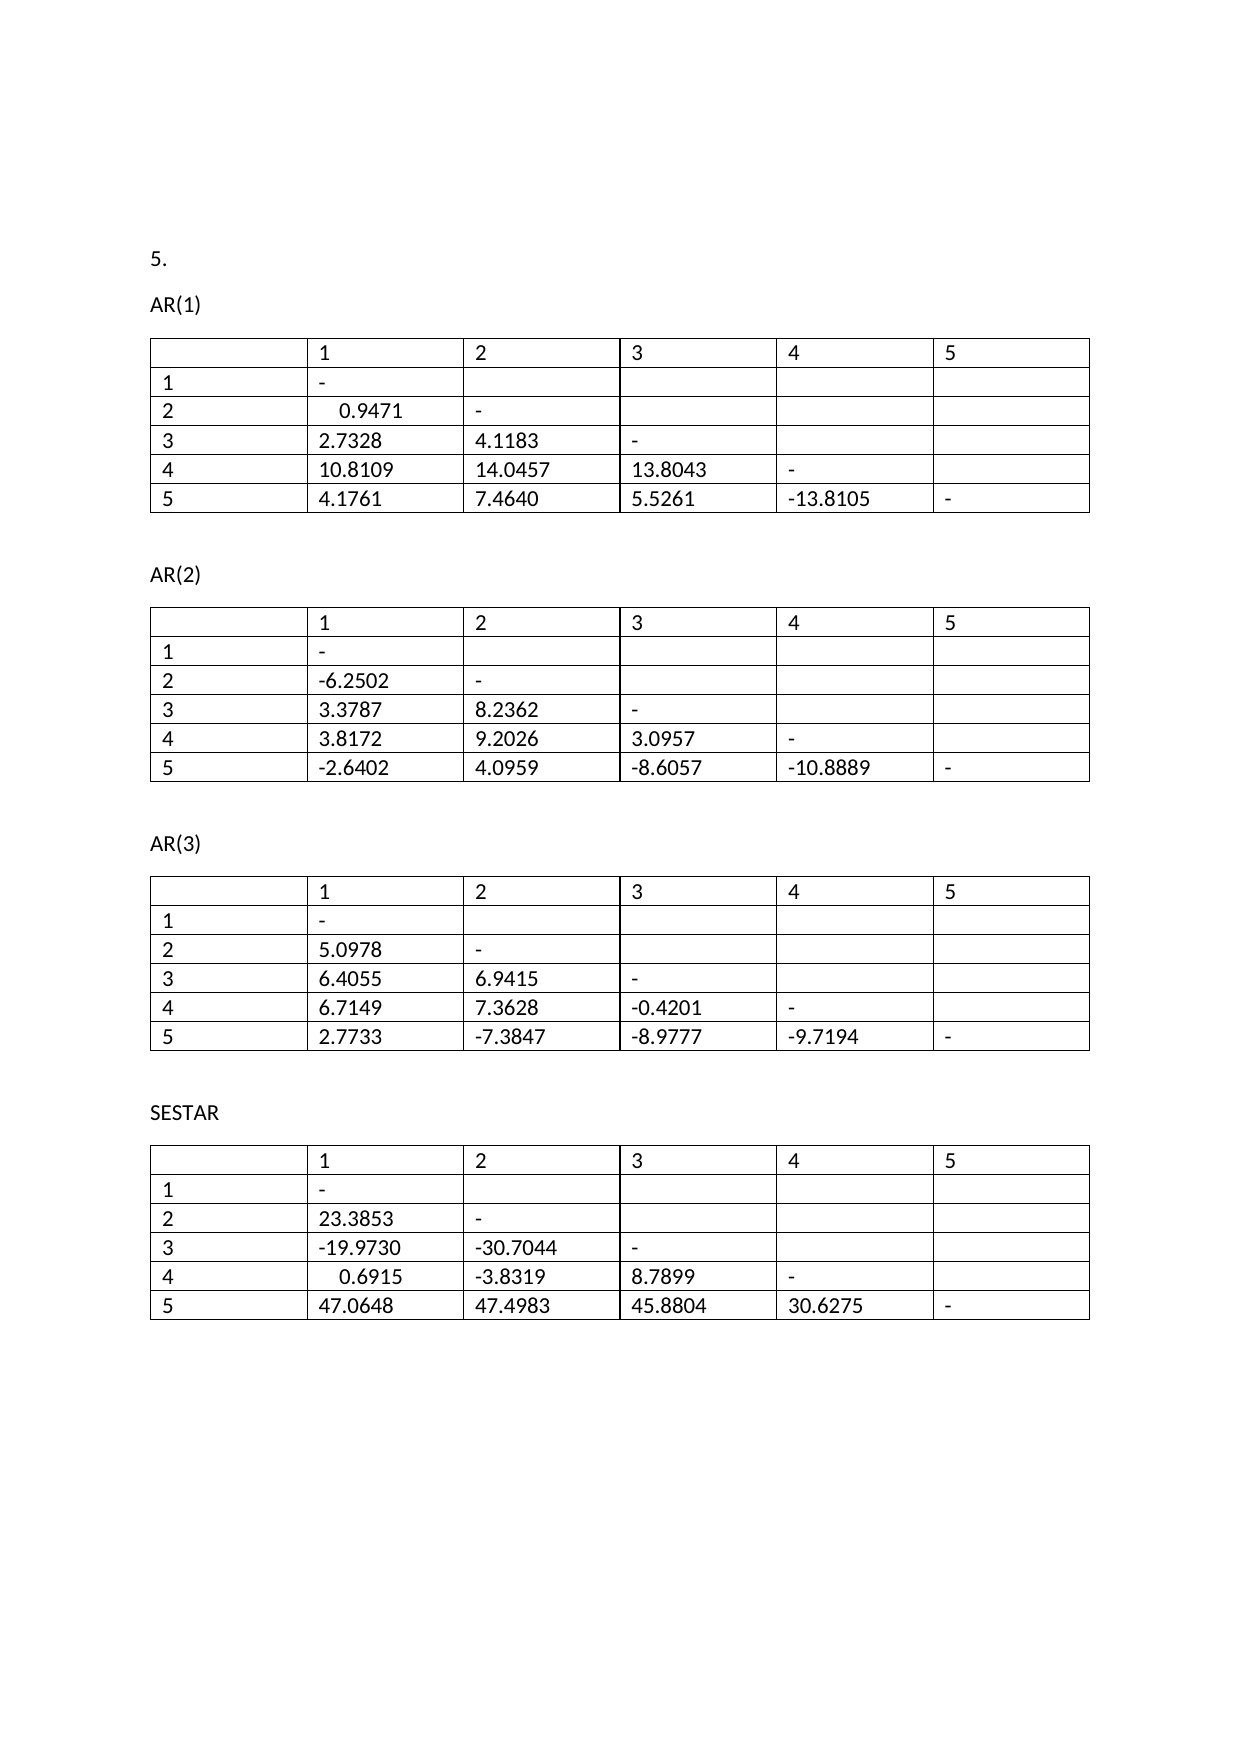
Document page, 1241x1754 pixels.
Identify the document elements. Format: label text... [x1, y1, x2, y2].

table_header 2 [464, 608, 619, 636]
table_cell -3.8319 [464, 1262, 619, 1290]
table_cell - [464, 1204, 619, 1232]
table_header 2 [464, 339, 619, 367]
table_header [151, 877, 307, 905]
table_cell -6.2502 [308, 666, 463, 694]
table_cell 5 [151, 753, 307, 781]
table_cell 3.0957 [621, 724, 776, 752]
table_cell [621, 368, 776, 396]
table_cell -8.9777 [621, 1022, 776, 1050]
table_header [151, 1146, 307, 1174]
table_cell 1 [151, 906, 307, 934]
table_header 5 [934, 608, 1089, 636]
table_header 2 [464, 877, 619, 905]
table_cell [464, 1175, 619, 1203]
table_header 1 [308, 608, 463, 636]
table_cell 2 [151, 666, 307, 694]
table_cell - [464, 397, 619, 425]
table_cell 1 [151, 637, 307, 665]
table_header 2 [464, 1146, 619, 1174]
table_cell 47.0648 [308, 1291, 463, 1319]
table_cell 2.7733 [308, 1022, 463, 1050]
table_cell - [621, 964, 776, 992]
table_cell 1 [151, 368, 307, 396]
table_cell - [777, 724, 933, 752]
table_cell 1 [151, 1175, 307, 1203]
table_cell 3 [151, 1233, 307, 1261]
table_cell [777, 906, 933, 934]
table_cell [934, 455, 1089, 483]
table_cell 5 [151, 1022, 307, 1050]
table_cell -0.4201 [621, 993, 776, 1021]
table_header 1 [308, 877, 463, 905]
table_header 4 [777, 877, 933, 905]
table_cell [464, 368, 619, 396]
table_cell - [308, 368, 463, 396]
table_cell 4.0959 [464, 753, 619, 781]
table_cell [777, 1204, 933, 1232]
table_cell 4.1183 [464, 426, 619, 454]
table_header [151, 339, 307, 367]
table_header 1 [308, 339, 463, 367]
table_cell 3 [151, 964, 307, 992]
table_cell 3.3787 [308, 695, 463, 723]
table_cell 10.8109 [308, 455, 463, 483]
text SESTAR [150, 1098, 1090, 1126]
table_cell [934, 906, 1089, 934]
table_cell - [464, 935, 619, 963]
table_cell 5.5261 [621, 484, 776, 512]
table_cell 4 [151, 724, 307, 752]
table_cell - [621, 695, 776, 723]
table_cell 2.7328 [308, 426, 463, 454]
table_header 5 [934, 877, 1089, 905]
table_cell -8.6057 [621, 753, 776, 781]
table_cell 2 [151, 1204, 307, 1232]
table_cell 4.1761 [308, 484, 463, 512]
table_header 3 [621, 877, 776, 905]
table_cell [464, 906, 619, 934]
table_cell [621, 906, 776, 934]
table_cell 6.4055 [308, 964, 463, 992]
table_header [151, 608, 307, 636]
table_cell 47.4983 [464, 1291, 619, 1319]
table_cell [777, 397, 933, 425]
table_cell [777, 666, 933, 694]
table_cell [621, 666, 776, 694]
table_cell -9.7194 [777, 1022, 933, 1050]
table_cell 7.3628 [464, 993, 619, 1021]
table_cell - [308, 637, 463, 665]
table_cell [621, 1204, 776, 1232]
table_cell [934, 993, 1089, 1021]
table_cell 30.6275 [777, 1291, 933, 1319]
table_header 3 [621, 608, 776, 636]
table_cell - [464, 666, 619, 694]
table_cell [934, 695, 1089, 723]
table_cell [777, 695, 933, 723]
table_cell 5 [151, 484, 307, 512]
table_cell 13.8043 [621, 455, 776, 483]
table_cell -30.7044 [464, 1233, 619, 1261]
table_cell 8.2362 [464, 695, 619, 723]
table_cell [777, 935, 933, 963]
table_header 5 [934, 339, 1089, 367]
table_header 4 [777, 1146, 933, 1174]
table_cell [777, 964, 933, 992]
table_cell 6.7149 [308, 993, 463, 1021]
table_cell 45.8804 [621, 1291, 776, 1319]
table_cell -19.9730 [308, 1233, 463, 1261]
table_header 4 [777, 608, 933, 636]
table_cell -13.8105 [777, 484, 933, 512]
table_cell 3 [151, 695, 307, 723]
table_header 3 [621, 339, 776, 367]
table_cell [621, 1175, 776, 1203]
table_cell - [308, 906, 463, 934]
table_cell - [934, 484, 1089, 512]
table_cell [777, 637, 933, 665]
table_cell 4 [151, 455, 307, 483]
table_cell [464, 637, 619, 665]
table_cell 23.3853 [308, 1204, 463, 1232]
text AR(1) [150, 291, 1090, 319]
table_header 3 [621, 1146, 776, 1174]
table_cell [777, 368, 933, 396]
table_cell 4 [151, 1262, 307, 1290]
table_cell 4 [151, 993, 307, 1021]
table_cell 9.2026 [464, 724, 619, 752]
table_cell - [308, 1175, 463, 1203]
table_cell [934, 1262, 1089, 1290]
table_cell - [934, 1291, 1089, 1319]
table_cell [934, 397, 1089, 425]
table_cell - [777, 455, 933, 483]
table_cell 0.9471 [308, 397, 463, 425]
table_cell -10.8889 [777, 753, 933, 781]
table_cell - [934, 753, 1089, 781]
table_header 5 [934, 1146, 1089, 1174]
table_cell [934, 426, 1089, 454]
text AR(3) [150, 829, 1090, 857]
table_cell 5.0978 [308, 935, 463, 963]
table_cell 3 [151, 426, 307, 454]
table_cell [621, 637, 776, 665]
table_cell [934, 1175, 1089, 1203]
table_cell [934, 935, 1089, 963]
table_cell 8.7899 [621, 1262, 776, 1290]
table_cell -7.3847 [464, 1022, 619, 1050]
table_cell [934, 666, 1089, 694]
table_cell - [934, 1022, 1089, 1050]
table_cell [934, 637, 1089, 665]
table_cell 6.9415 [464, 964, 619, 992]
table_cell 5 [151, 1291, 307, 1319]
table_header 4 [777, 339, 933, 367]
table_header 1 [308, 1146, 463, 1174]
table_cell [934, 724, 1089, 752]
text 5. [150, 244, 1090, 272]
table_cell 2 [151, 935, 307, 963]
table_cell [777, 1175, 933, 1203]
table_cell [777, 1233, 933, 1261]
table_cell [621, 935, 776, 963]
table_cell - [777, 993, 933, 1021]
table_cell 14.0457 [464, 455, 619, 483]
table_cell 7.4640 [464, 484, 619, 512]
table_cell [777, 426, 933, 454]
table_cell 2 [151, 397, 307, 425]
table_cell [621, 397, 776, 425]
table_cell - [621, 426, 776, 454]
table_cell 3.8172 [308, 724, 463, 752]
table_cell [934, 368, 1089, 396]
table_cell -2.6402 [308, 753, 463, 781]
text AR(2) [150, 560, 1090, 588]
table_cell [934, 964, 1089, 992]
table_cell 0.6915 [308, 1262, 463, 1290]
table_cell [934, 1233, 1089, 1261]
table_cell [934, 1204, 1089, 1232]
table_cell - [777, 1262, 933, 1290]
table_cell - [621, 1233, 776, 1261]
